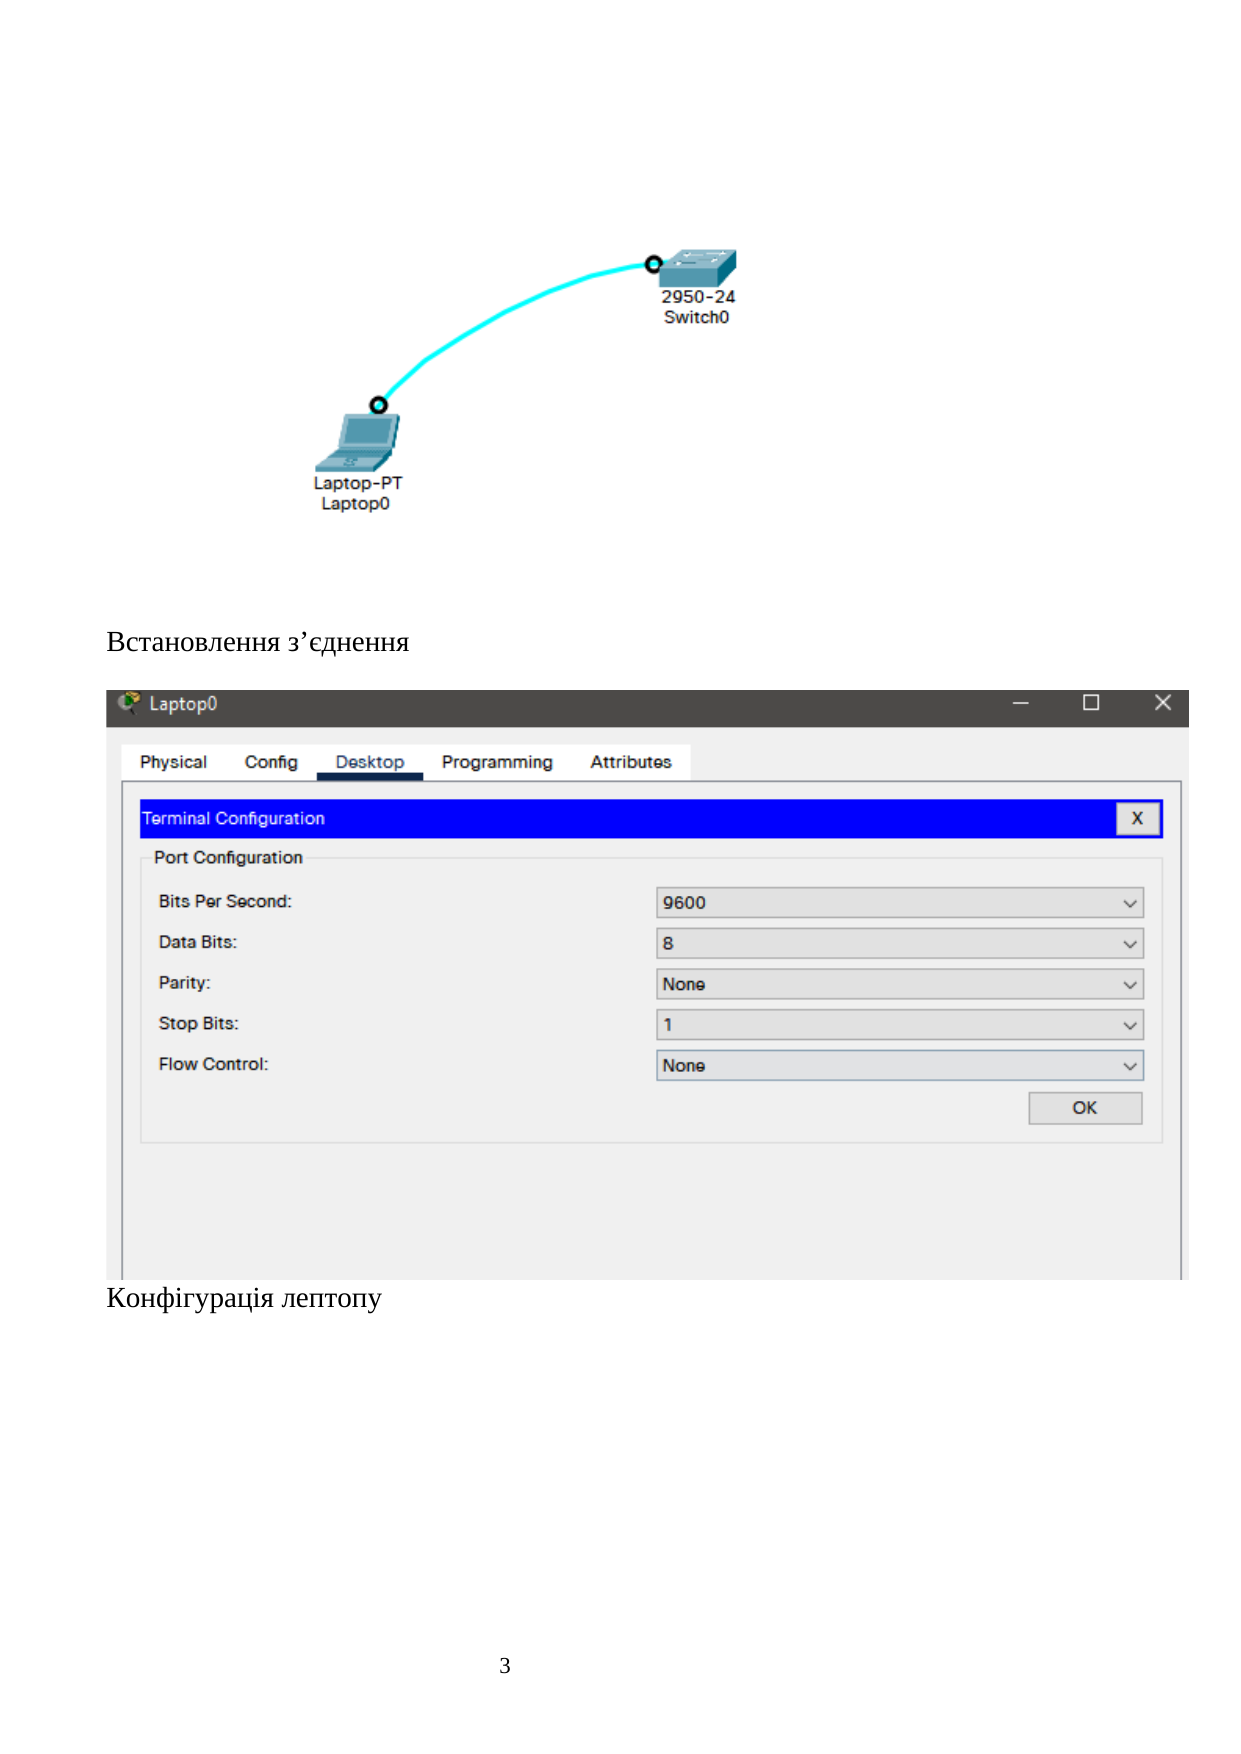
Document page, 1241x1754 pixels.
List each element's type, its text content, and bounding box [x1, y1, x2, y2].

text Конфігурація лептопу [106, 1280, 1192, 1313]
text Встановлення з’єднення [106, 624, 1192, 657]
picture [106, 134, 907, 624]
picture [106, 690, 1189, 1280]
